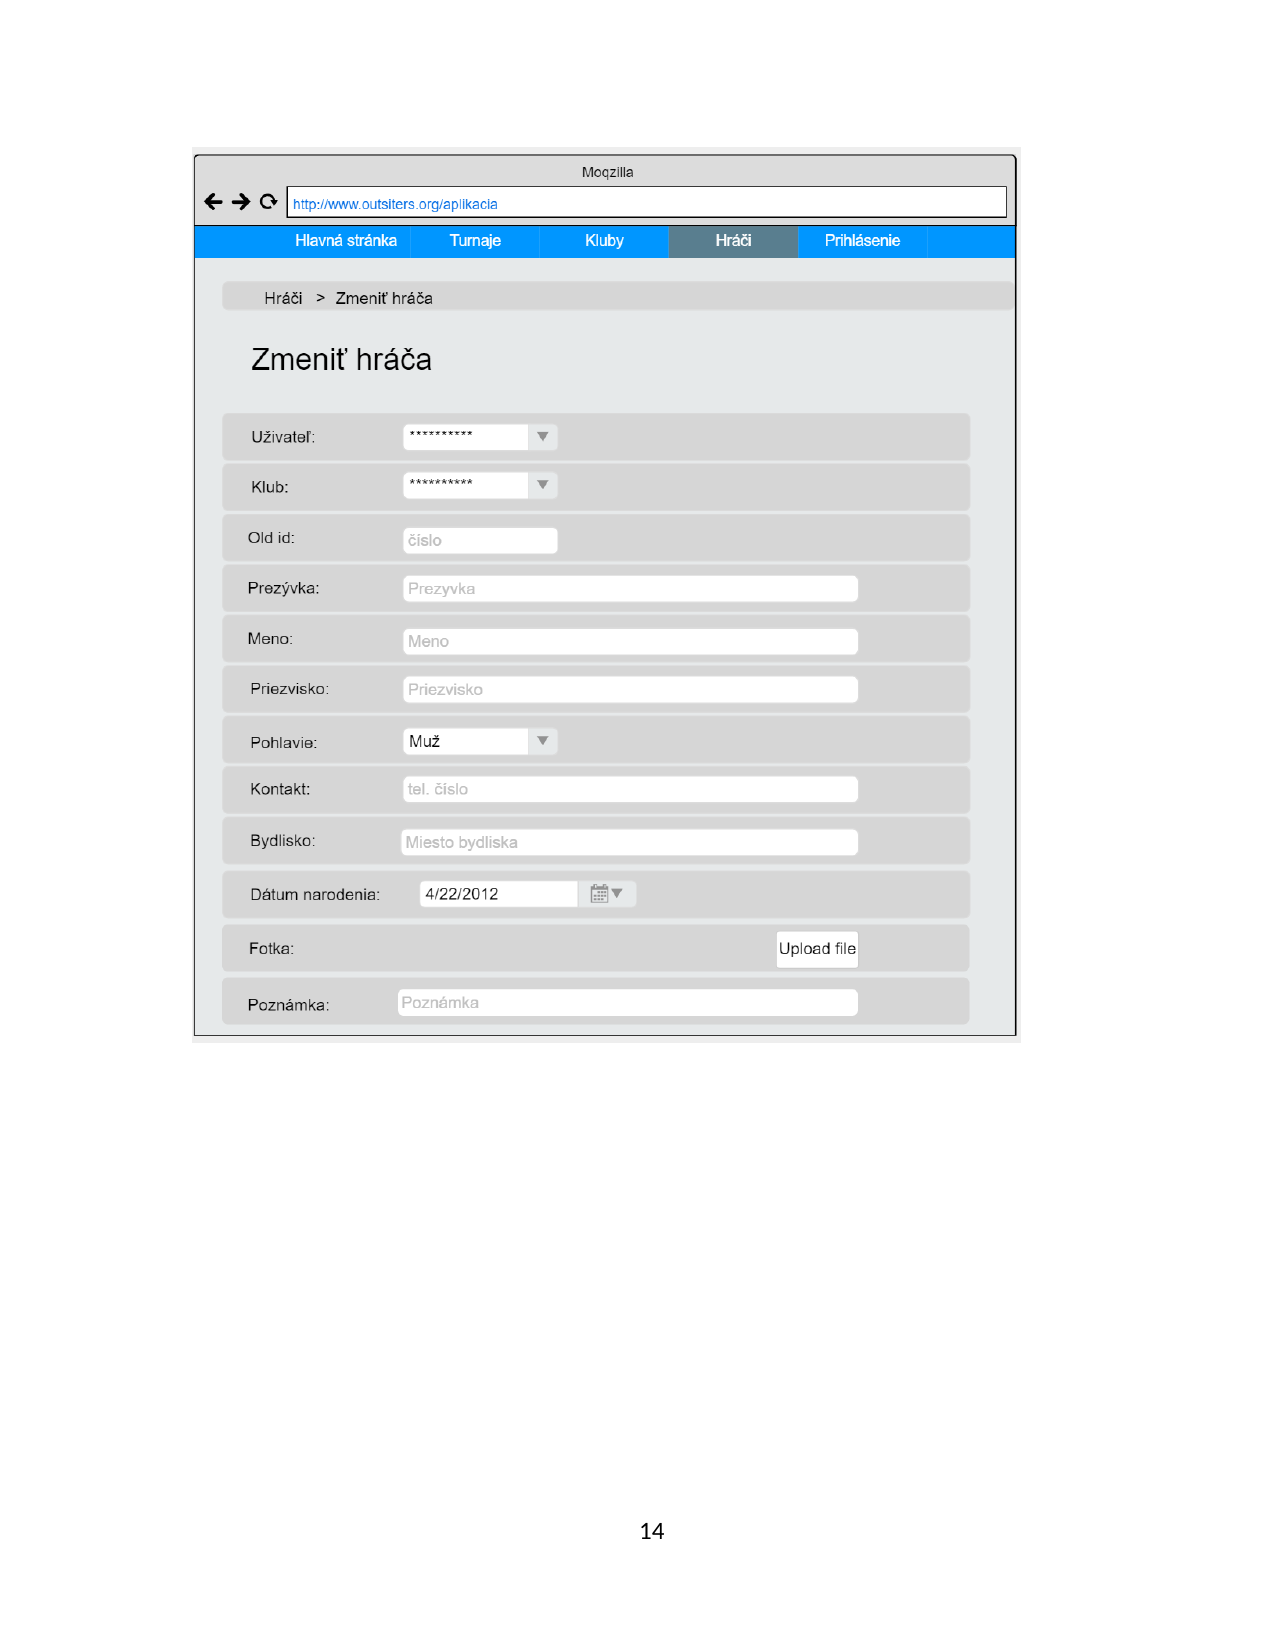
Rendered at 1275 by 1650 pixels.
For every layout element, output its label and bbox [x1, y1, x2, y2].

picture [192, 147, 1021, 1043]
